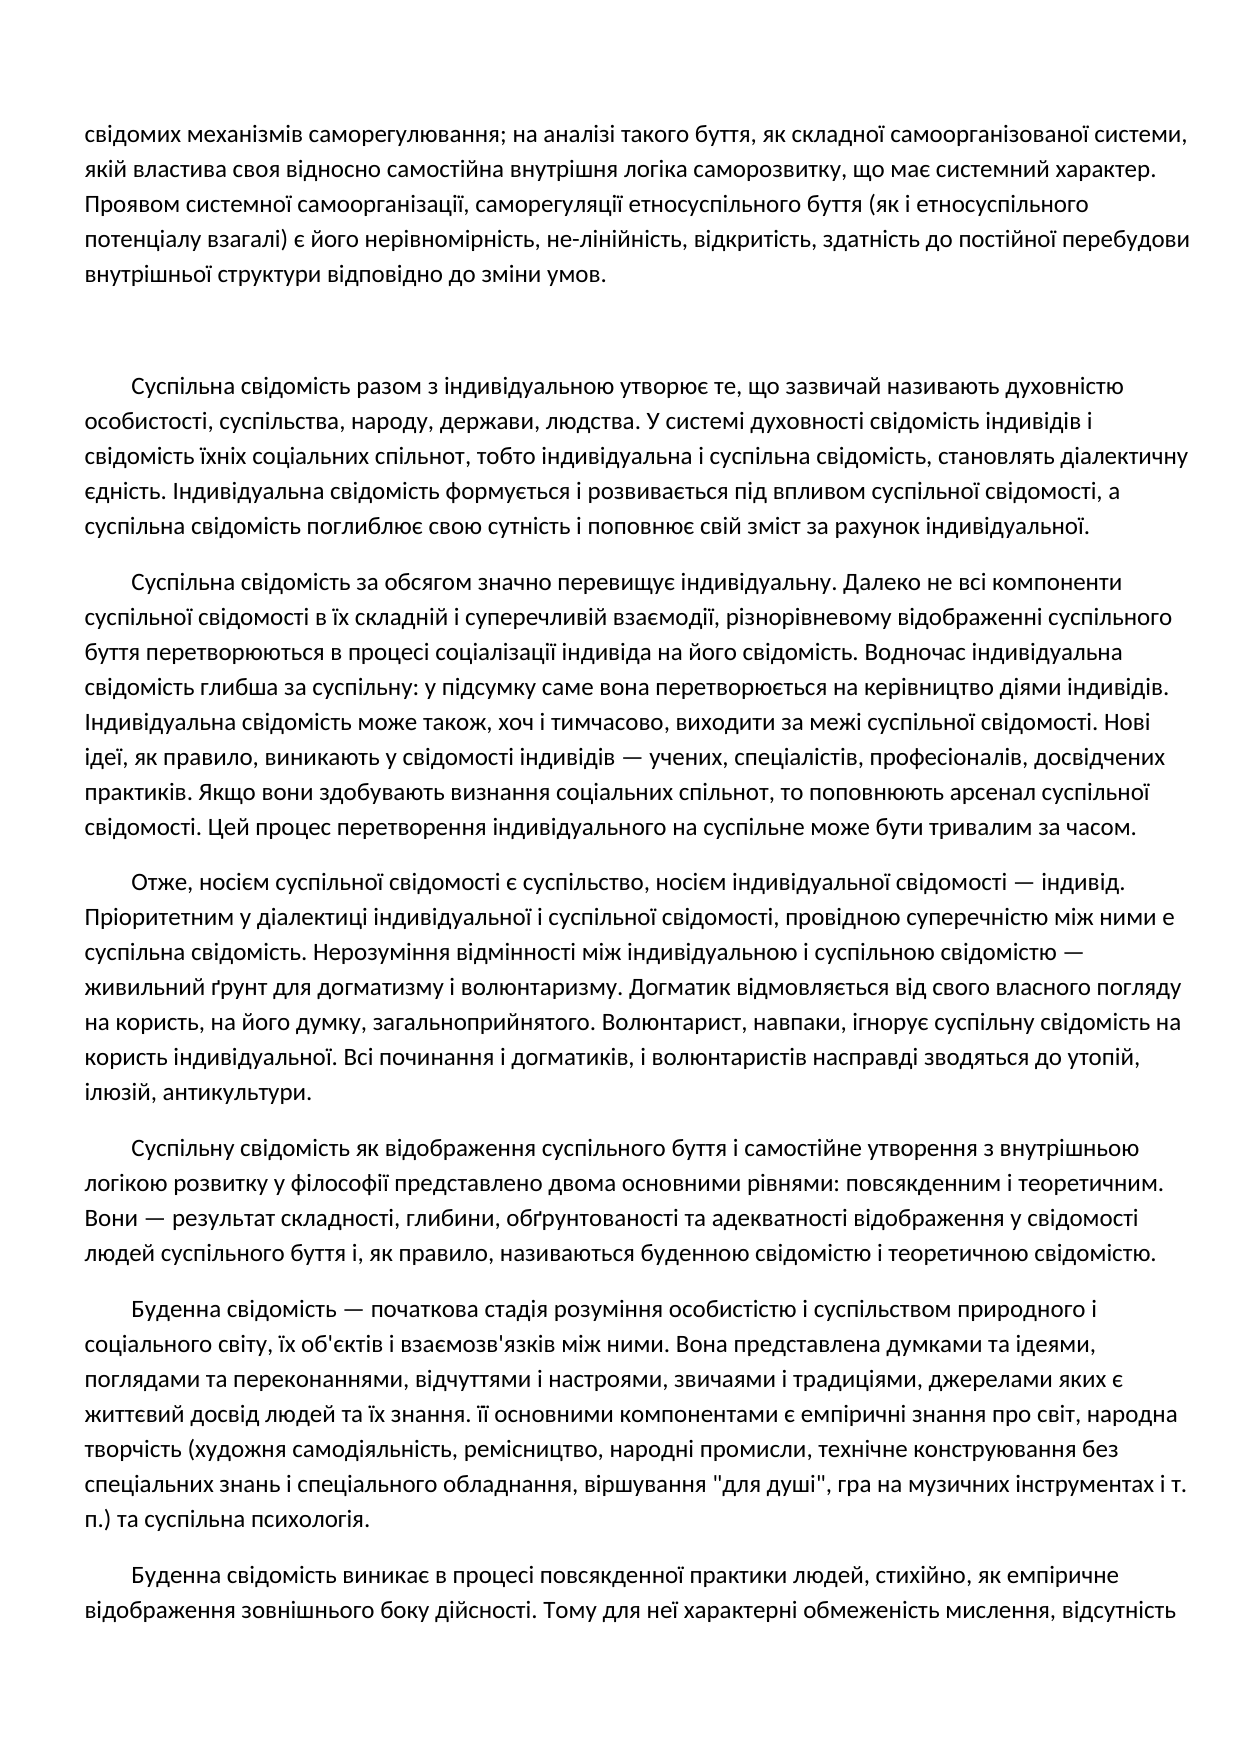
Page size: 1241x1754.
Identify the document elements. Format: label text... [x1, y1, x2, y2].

text Суспільну свідомість як відображення суспільного буття і самостійне утворення з внутрішньою логікою розвитку у філософії представлено двома основними рівнями: повсякденним і теоретичним. Вони — результат складності, глибини, обґрунтованості та адекватності відображення у свідомості людей суспільного буття і, як правило, називаються буденною свідомістю і теоретичною свідомістю. [84, 1132, 1200, 1268]
text Суспільна свідомість за обсягом значно перевищує індивідуальну. Далеко не всі компоненти суспільної свідомості в їх складній і суперечливій взаємодії, різнорівневому відображенні суспільного буття перетворюються в процесі соціалізації індивіда на його свідомість. Водночас індивідуальна свідомість глибша за суспільну: у підсумку саме вона перетворюється на керівництво діями індивідів. Індивідуальна свідомість може також, хоч і тимчасово, виходити за межі суспільної свідомості. Нові ідеї, як правило, виникають у свідомості індивідів — учених, спеціалістів, професіоналів, досвідчених практиків. Якщо вони здобувають визнання соціальних спільнот, то поповнюють арсенал суспільної свідомості. Цей процес перетворення індивідуального на суспільне може бути тривалим за часом. [84, 566, 1200, 841]
text Отже, носієм суспільної свідомості є суспільство, носієм індивідуальної свідомості — індивід. Пріоритетним у діалектиці індивідуальної і суспільної свідомості, провідною суперечністю між ними е суспільна свідомість. Нерозуміння відмінності між індивідуальною і суспільною свідомістю — живильний ґрунт для догматизму і волюнтаризму. Догматик відмовляється від свого власного погляду на користь, на його думку, загальноприйнятого. Волюнтарист, навпаки, ігнорує суспільну свідомість на користь індивідуальної. Всі починання і догматиків, і волюнтаристів насправді зводяться до утопій, ілюзій, антикультури. [84, 866, 1200, 1107]
text Буденна свідомість — початкова стадія розуміння особистістю і суспільством природного і соціального світу, їх об'єктів і взаємозв'язків між ними. Вона представлена думками та ідеями, поглядами та переконаннями, відчуттями і настроями, звичаями і традиціями, джерелами яких є життєвий досвід людей та їх знання. її основними компонентами є емпіричні знання про світ, народна творчість (художня самодіяльність, ремісництво, народні промисли, технічне конструювання без спеціальних знань і спеціального обладнання, віршування "для душі", гра на музичних інструментах і т. п.) та суспільна психологія. [84, 1293, 1200, 1534]
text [84, 118, 1200, 289]
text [84, 1559, 1200, 1624]
text Суспільна свідомість разом з індивідуальною утворює те, що зазвичай називають духовністю особистості, суспільства, народу, держави, людства. У системі духовності свідомість індивідів і свідомість їхніх соціальних спільнот, тобто індивідуальна і суспільна свідомість, становлять діалектичну єдність. Індивідуальна свідомість формується і розвивається під впливом суспільної свідомості, а суспільна свідомість поглиблює свою сутність і поповнює свій зміст за рахунок індивідуальної. [84, 370, 1200, 540]
